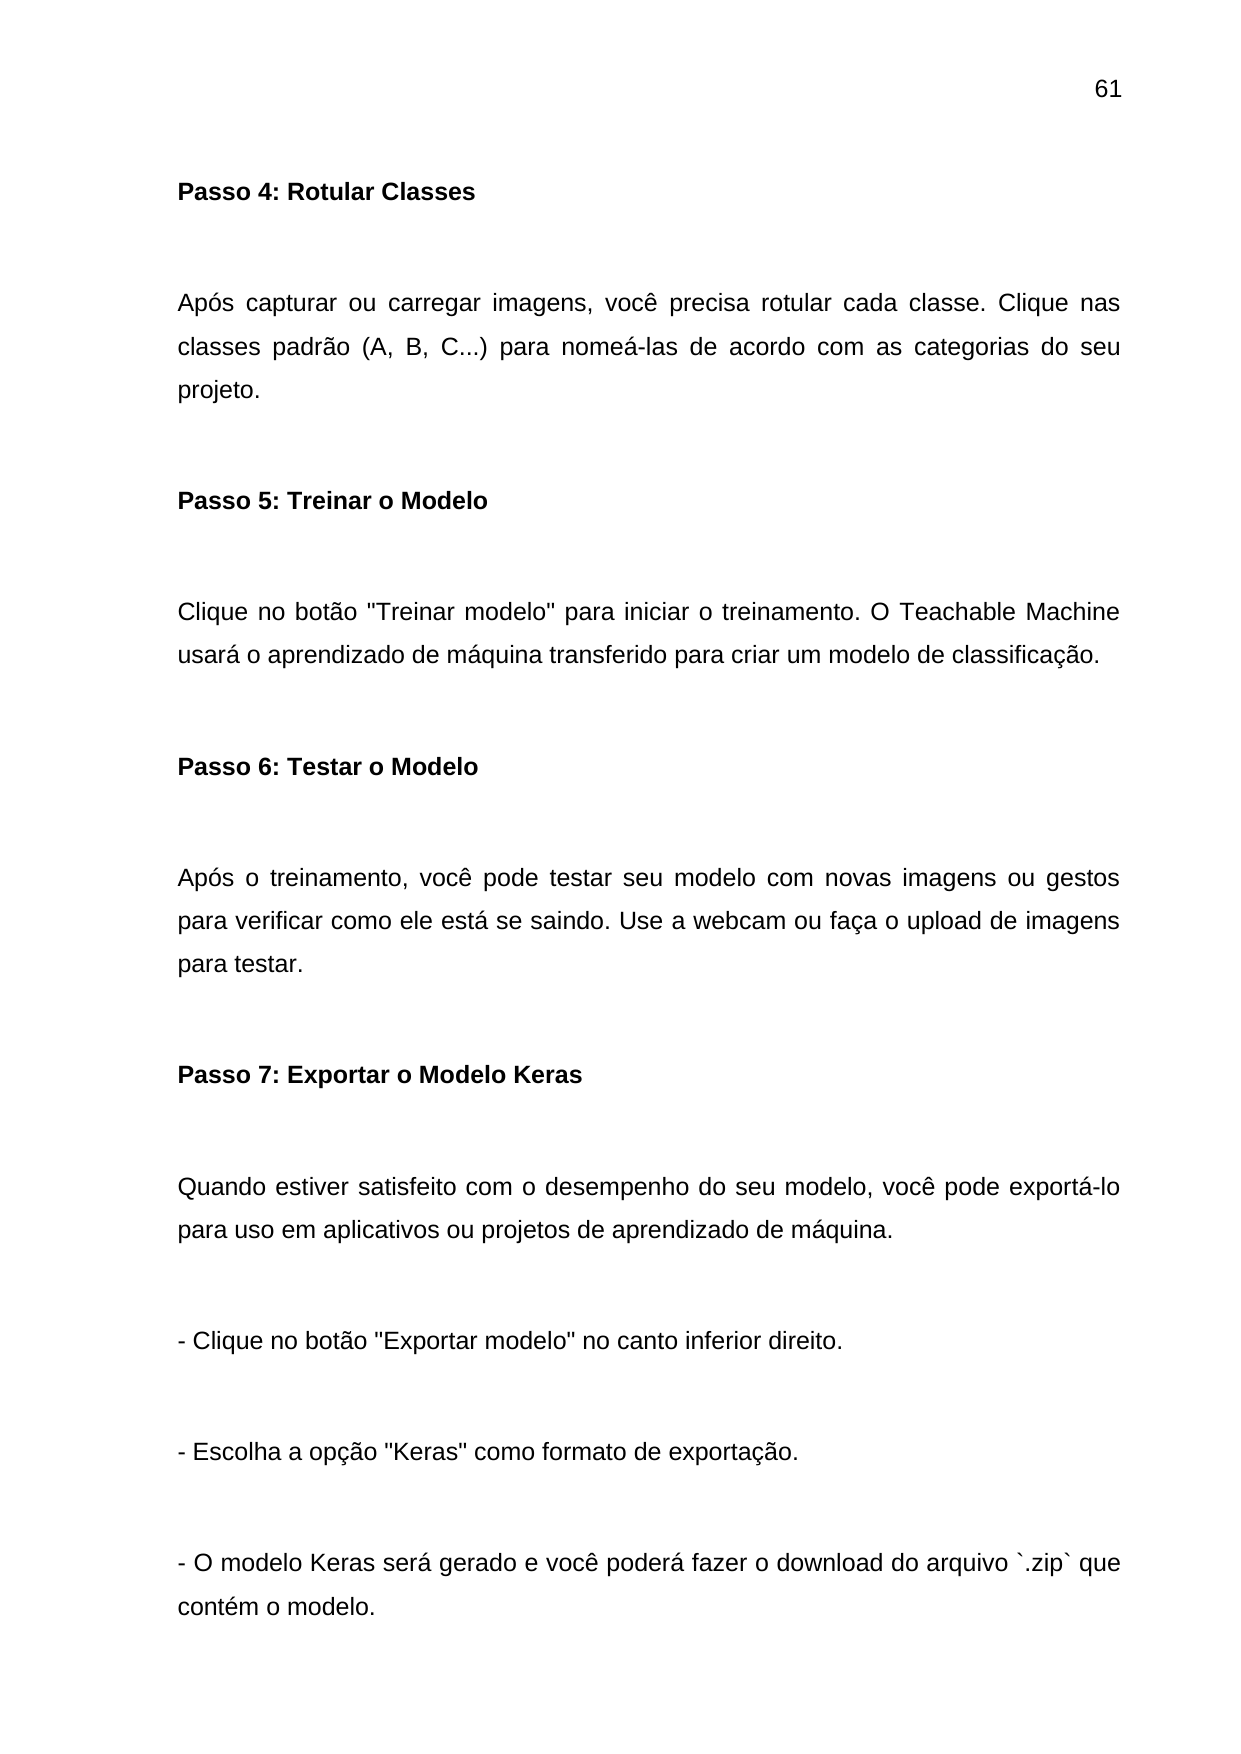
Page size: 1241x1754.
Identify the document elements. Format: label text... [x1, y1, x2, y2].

text Após capturar ou carregar imagens, você precisa rotular cada classe. Clique nas classes padrão (A, B, C...) para nomeá-las de acordo com as categorias do seu projeto. [177, 288, 1122, 403]
text Passo 4: Rotular Classes [177, 177, 1122, 206]
text Passo 6: Testar o Modelo [177, 752, 1122, 780]
text Quando estiver satisfeito com o desempenho do seu modelo, você pode exportá-lo para uso em aplicativos ou projetos de aprendizado de máquina. [177, 1172, 1122, 1243]
text Após o treinamento, você pode testar seu modelo com novas imagens ou gestos para verificar como ele está se saindo. Use a webcam ou faça o upload de imagens para testar. [177, 863, 1122, 978]
text - Clique no botão "Exportar modelo" no canto inferior direito. [177, 1326, 1122, 1355]
text Passo 7: Exportar o Modelo Keras [177, 1060, 1122, 1089]
text - O modelo Keras será gerado e você poderá fazer o download do arquivo `.zip` que contém o modelo. [177, 1548, 1122, 1620]
text Clique no botão "Treinar modelo" para iniciar o treinamento. O Teachable Machine usará o aprendizado de máquina transferido para criar um modelo de classificação. [177, 597, 1122, 669]
text - Escolha a opção "Keras" como formato de exportação. [177, 1437, 1122, 1466]
text Passo 5: Treinar o Modelo [177, 486, 1122, 515]
